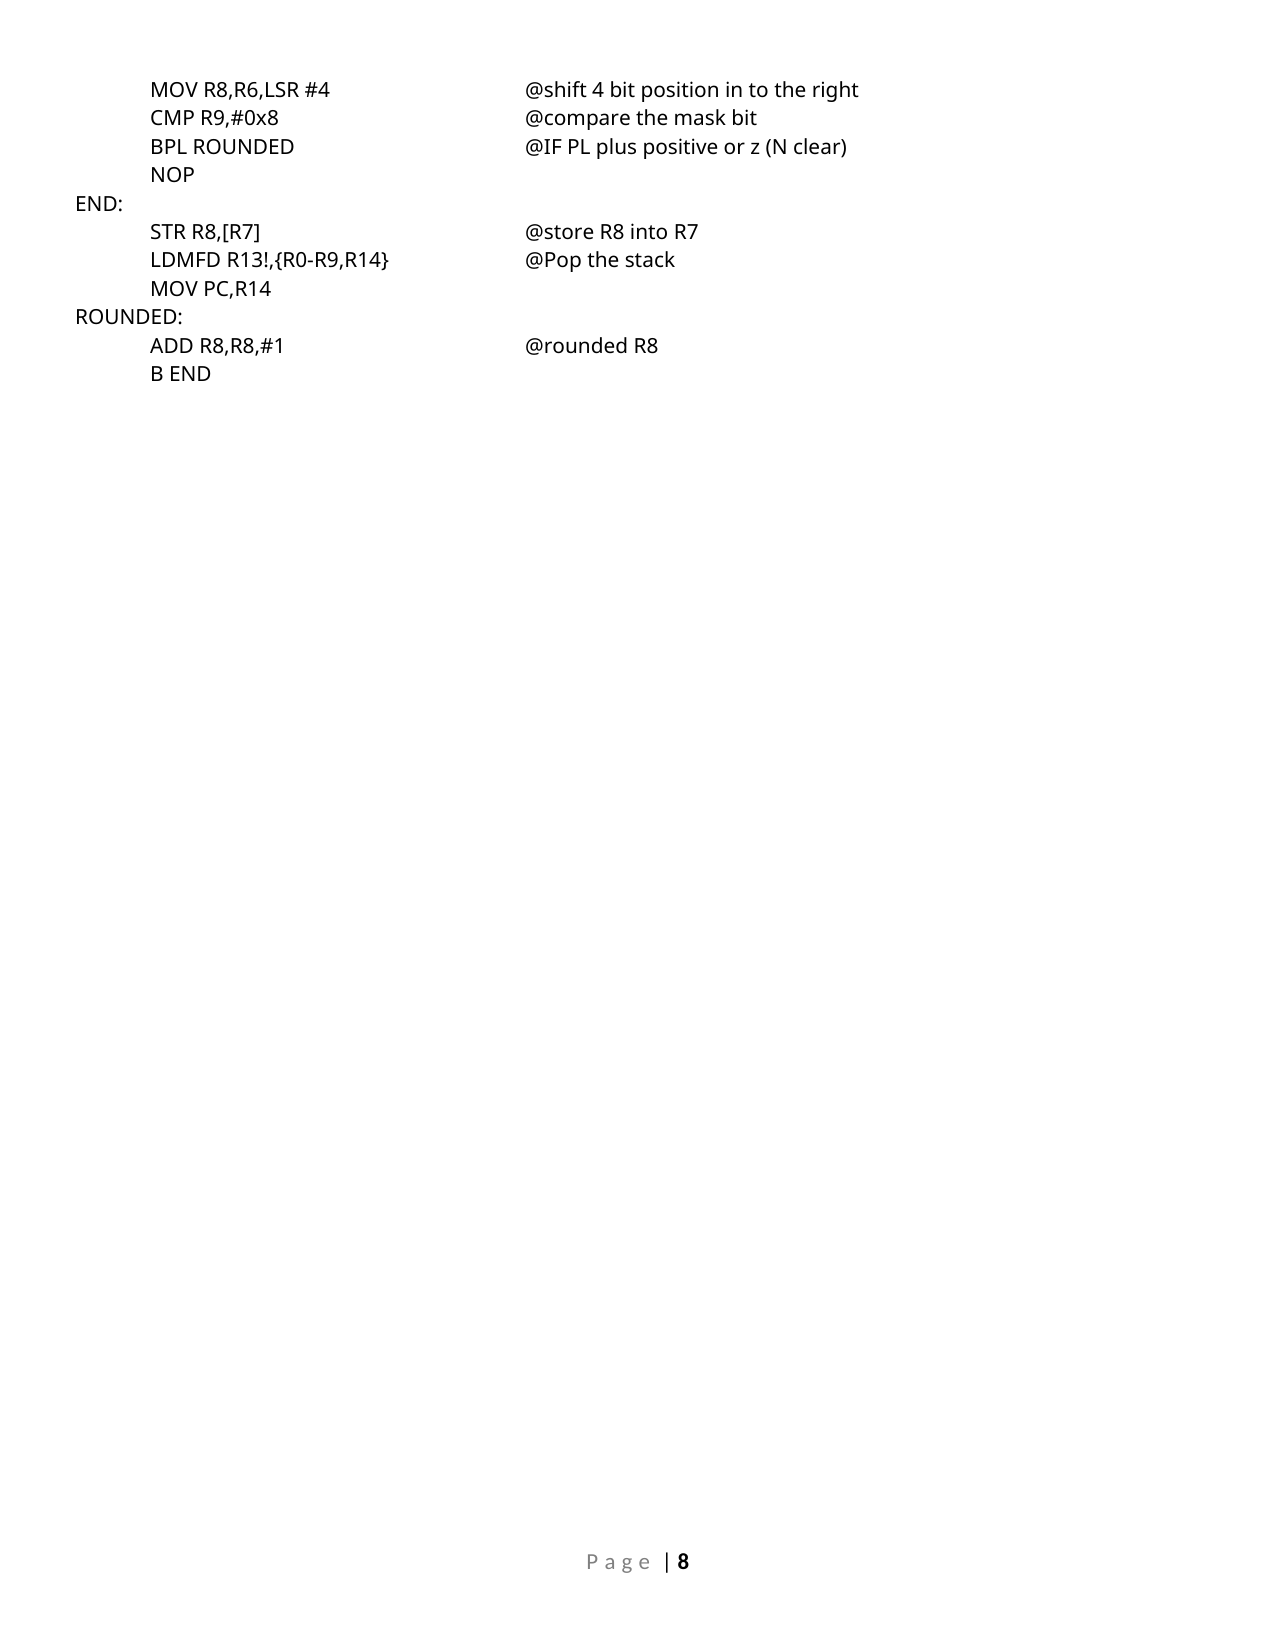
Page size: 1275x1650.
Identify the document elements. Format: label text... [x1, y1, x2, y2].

text ADD R8,R8,#1 @rounded R8 [75, 331, 1200, 359]
text NOP [75, 160, 1200, 189]
text STR R8,[R7] @store R8 into R7 [75, 217, 1200, 246]
text CMP R9,#0x8 @compare the mask bit [75, 103, 1200, 132]
text ROUNDED: [75, 302, 1200, 331]
text LDMFD R13!,{R0-R9,R14} @Pop the stack [75, 246, 1200, 274]
text END: [75, 189, 1200, 217]
text MOV R8,R6,LSR #4 @shift 4 bit position in to the right [75, 75, 1200, 103]
text BPL ROUNDED @IF PL plus positive or z (N clear) [75, 132, 1200, 160]
text MOV PC,R14 [75, 274, 1200, 302]
text B END [75, 359, 1200, 388]
